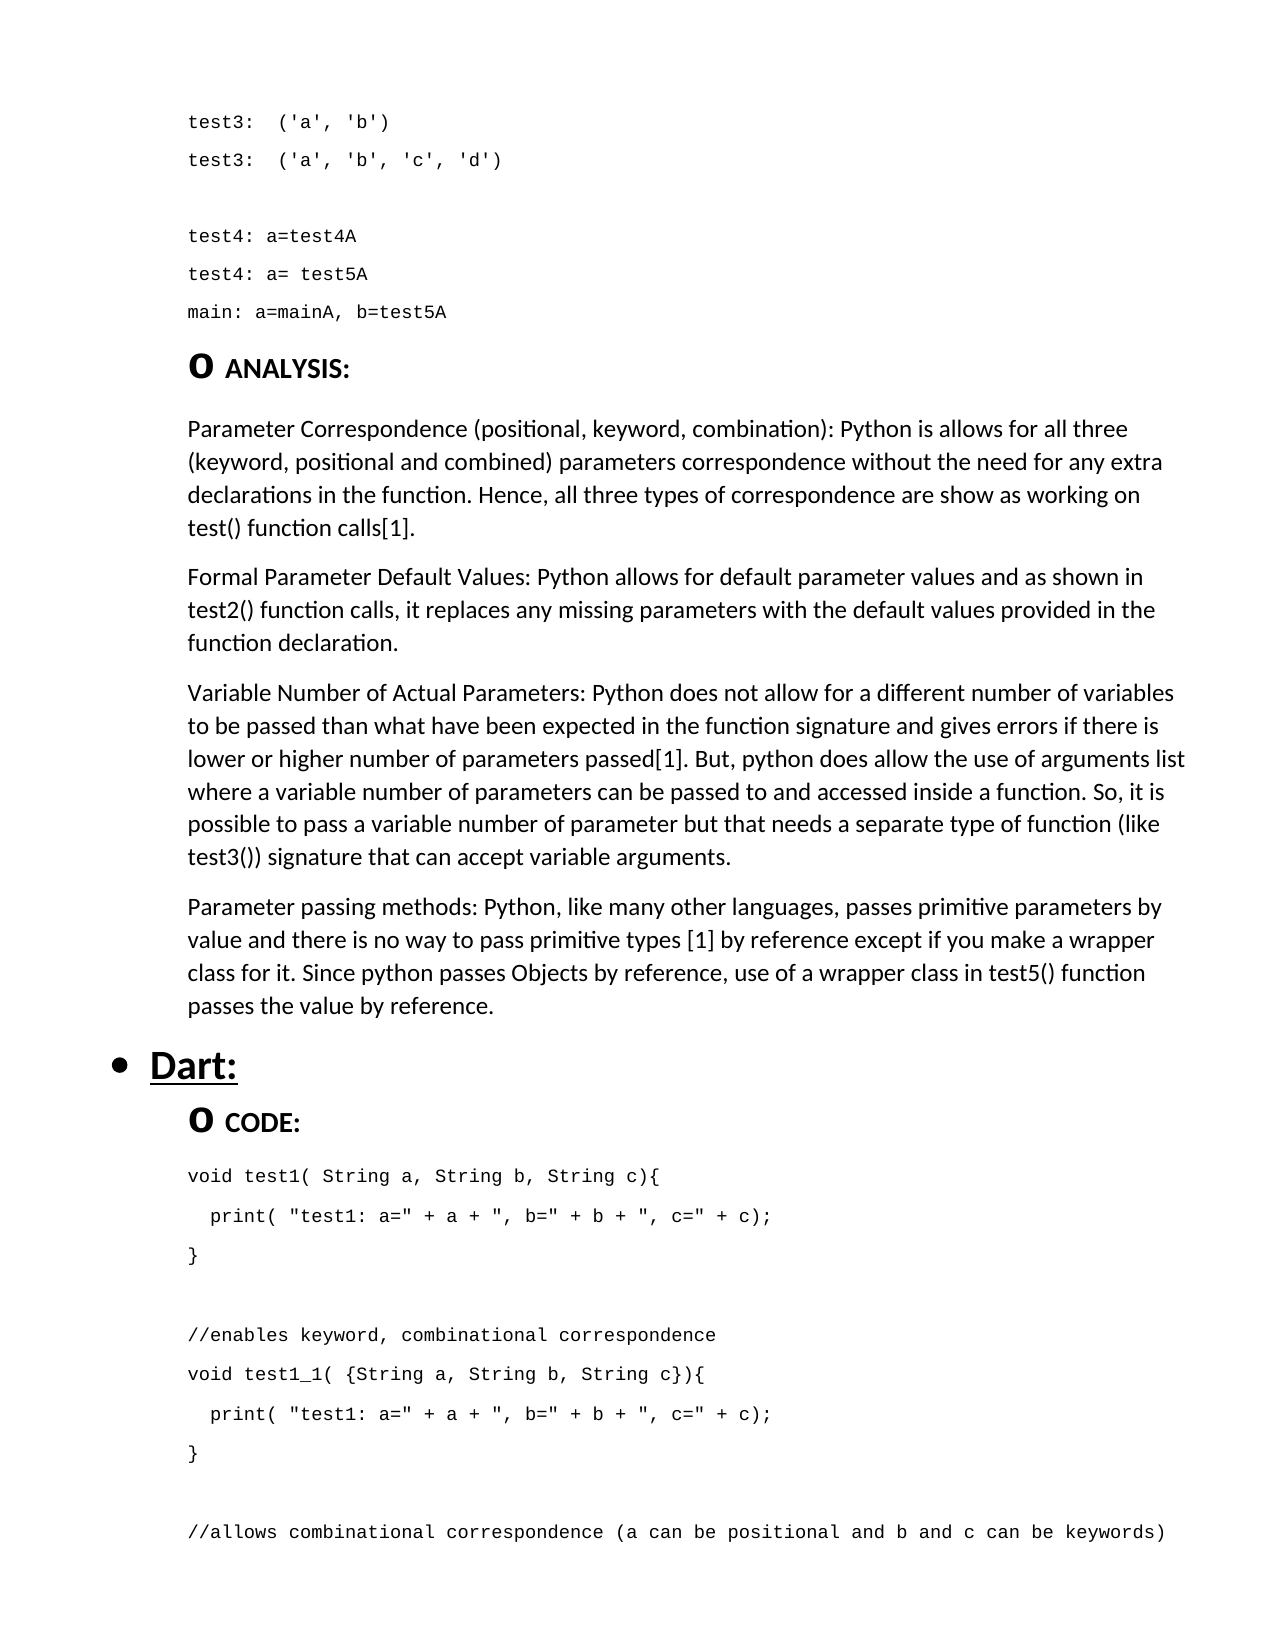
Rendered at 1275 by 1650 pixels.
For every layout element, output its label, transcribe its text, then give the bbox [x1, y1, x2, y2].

text test4: a=test4A [187, 227, 1200, 248]
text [187, 1207, 1200, 1228]
text Parameter passing methods: Python, like many other languages, passes primitive parameters by value and there is no way to pass primitive types [1] by reference except if you make a wrapper class for it. Since python passes Objects by reference, use of a wrapper class in test5() function passes the value by reference. [187, 891, 1200, 1020]
text void test1_1( {String a, String b, String c}){ [187, 1365, 1200, 1386]
text Variable Number of Actual Parameters: Python does not allow for a different number of variables to be passed than what have been expected in the function signature and gives errors if there is lower or higher number of parameters passed[1]. But, python does allow the use of arguments list where a variable number of parameters can be passed to and accessed inside a function. So, it is possible to pass a variable number of parameter but that needs a separate type of function (like test3()) signature that can accept variable arguments. [187, 677, 1200, 872]
text test3: ('a', 'b') [187, 113, 1200, 134]
list Dart: [112, 1039, 1200, 1090]
text } [187, 1246, 1200, 1267]
text //enables keyword, combinational correspondence [187, 1325, 1200, 1347]
text main: a=mainA, b=test5A [187, 302, 1200, 324]
list CODE: [187, 1094, 1200, 1146]
text test3: ('a', 'b', 'c', 'd') [187, 151, 1200, 172]
text Parameter Correspondence (positional, keyword, combination): Python is allows for all three (keyword, positional and combined) parameters correspondence without the need for any extra declarations in the function. Hence, all three types of correspondence are show as working on test() function calls[1]. [187, 413, 1200, 542]
text void test1( String a, String b, String c){ [187, 1167, 1200, 1188]
text Formal Parameter Default Values: Python allows for default parameter values and as shown in test2() function calls, it replaces any missing parameters with the default values provided in the function declaration. [187, 561, 1200, 658]
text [187, 1404, 1200, 1426]
text } [187, 1444, 1200, 1465]
list ANALYSIS: [187, 340, 1200, 392]
text //allows combinational correspondence (a can be positional and b and c can be keywords) [187, 1523, 1200, 1544]
text test4: a= test5A [187, 264, 1200, 286]
